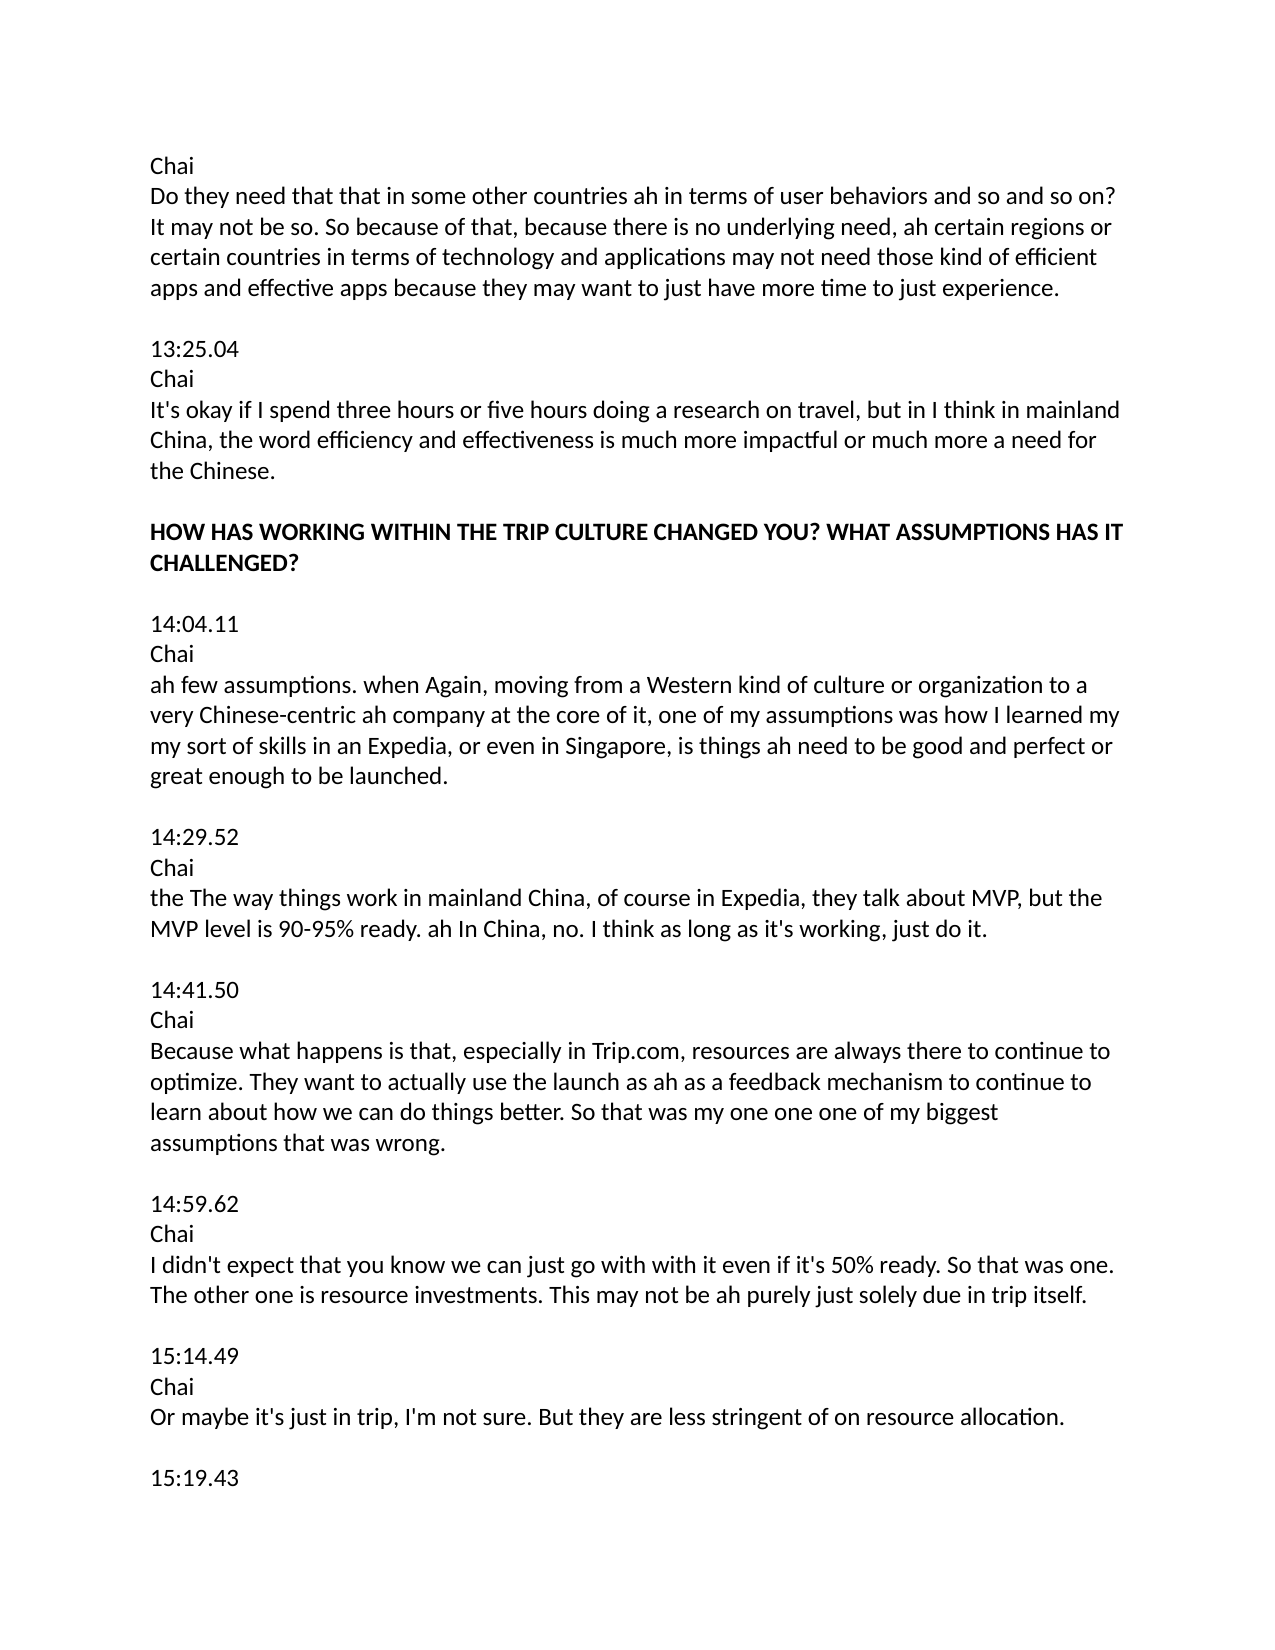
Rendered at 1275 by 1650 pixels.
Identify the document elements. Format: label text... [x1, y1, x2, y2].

text 14:59.62 [150, 1188, 1125, 1218]
text Or maybe it's just in trip, I'm not sure. But they are less stringent of on resource allocation. [150, 1401, 1125, 1432]
text Chai [150, 150, 1125, 181]
text 14:41.50 [150, 974, 1125, 1004]
text Chai [150, 1371, 1125, 1401]
text I didn't expect that you know we can just go with with it even if it's 50% ready. So that was one. The other one is resource investments. This may not be ah purely just solely due in trip itself. [150, 1249, 1125, 1310]
text Because what happens is that, especially in Trip.com, resources are always there to continue to optimize. They want to actually use the launch as ah as a feedback mechanism to continue to learn about how we can do things better. So that was my one one one of my biggest assumptions that was wrong. [150, 1035, 1125, 1157]
text the The way things work in mainland China, of course in Expedia, they talk about MVP, but the MVP level is 90-95% ready. ah In China, no. I think as long as it's working, just do it. [150, 882, 1125, 943]
text Chai [150, 1004, 1125, 1035]
text It's okay if I spend three hours or five hours doing a research on travel, but in I think in mainland China, the word efficiency and effectiveness is much more impactful or much more a need for the Chinese. [150, 394, 1125, 486]
text ah few assumptions. when Again, moving from a Western kind of culture or organization to a very Chinese-centric ah company at the core of it, one of my assumptions was how I learned my my sort of skills in an Expedia, or even in Singapore, is things ah need to be good and perfect or great enough to be launched. [150, 669, 1125, 791]
text 13:25.04 [150, 333, 1125, 364]
text 15:19.43 [150, 1462, 1125, 1493]
text Chai [150, 852, 1125, 882]
text 14:04.11 [150, 608, 1125, 638]
text 15:14.49 [150, 1340, 1125, 1371]
text Chai [150, 638, 1125, 669]
text Chai [150, 1218, 1125, 1249]
text HOW HAS WORKING WITHIN THE TRIP CULTURE CHANGED YOU? WHAT ASSUMPTIONS HAS IT CHALLENGED? [150, 516, 1125, 577]
text Do they need that that in some other countries ah in terms of user behaviors and so and so on? It may not be so. So because of that, because there is no underlying need, ah certain regions or certain countries in terms of technology and applications may not need those kind of efficient apps and effective apps because they may want to just have more time to just experience. [150, 181, 1125, 303]
text 14:29.52 [150, 821, 1125, 852]
text Chai [150, 364, 1125, 394]
